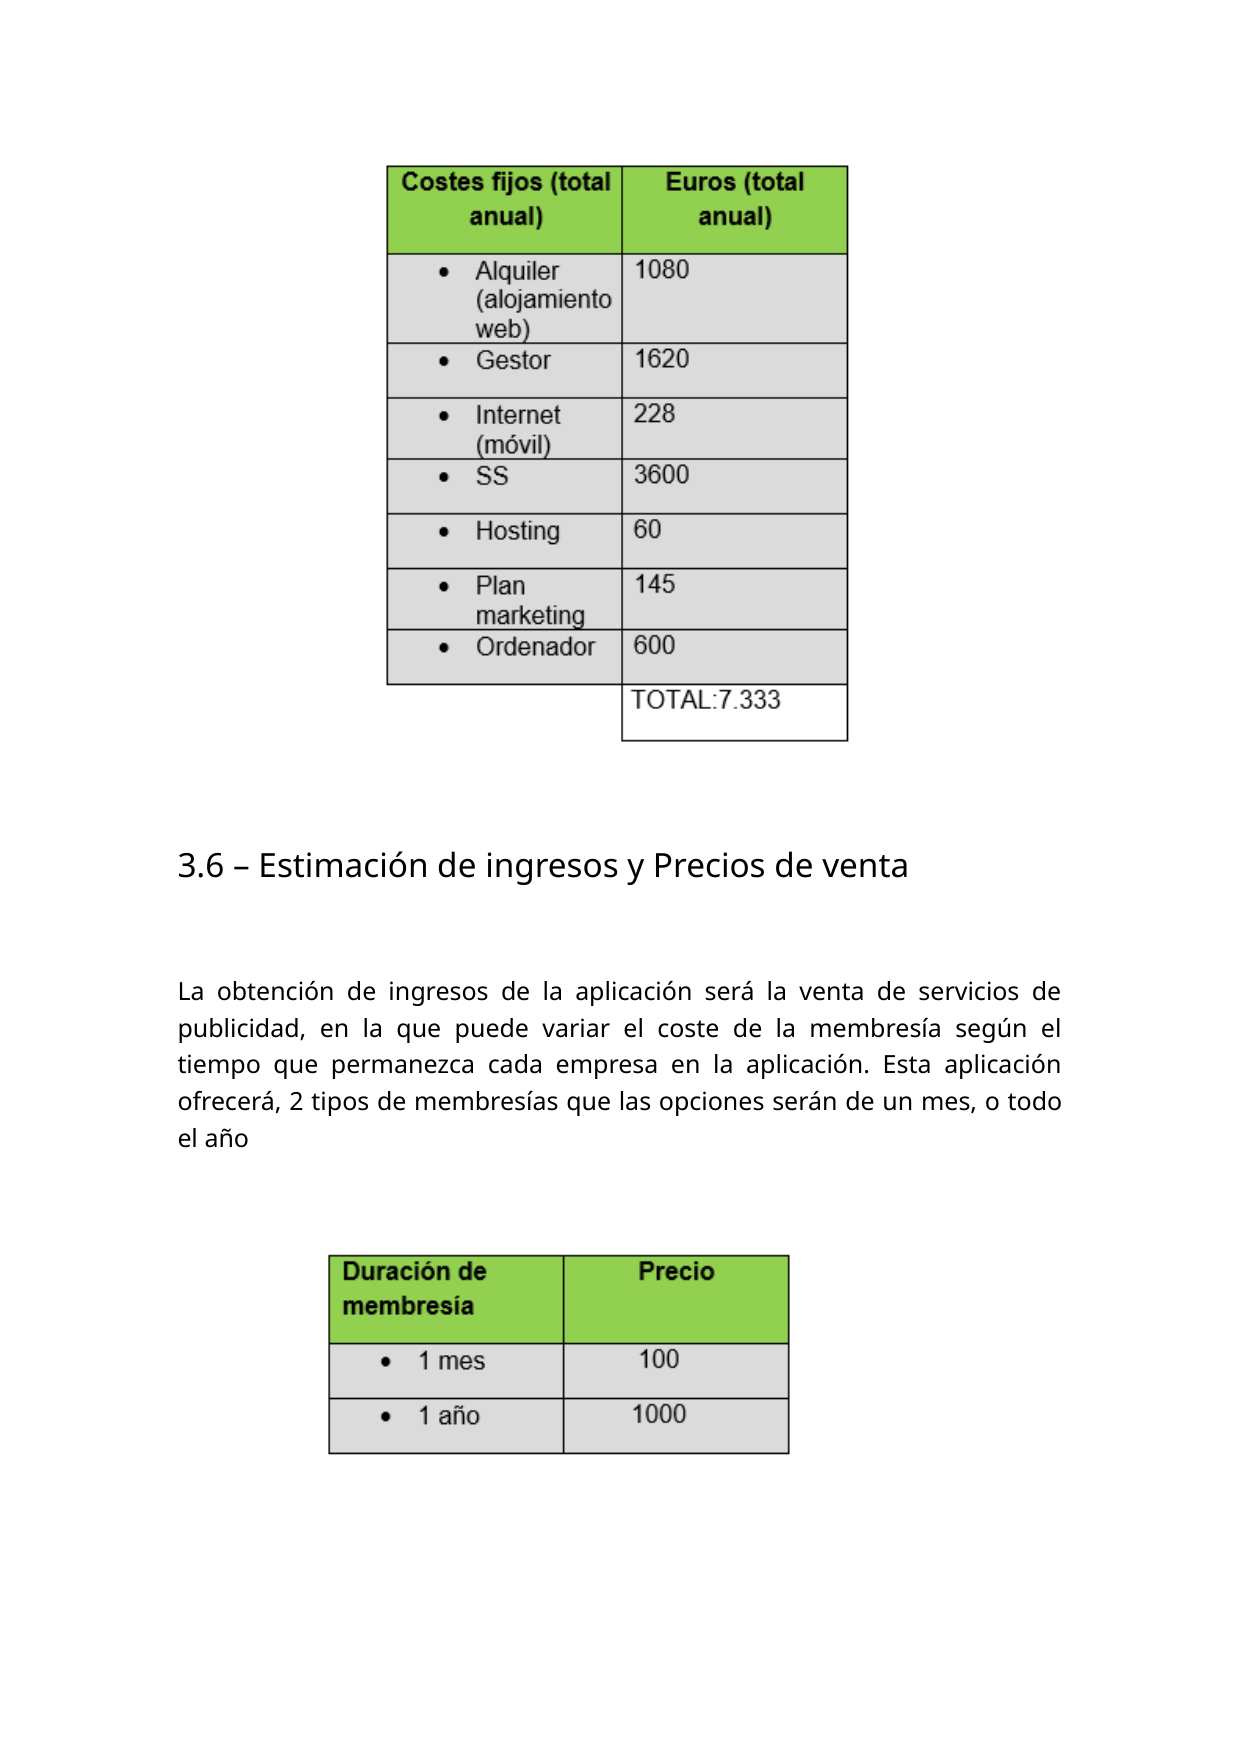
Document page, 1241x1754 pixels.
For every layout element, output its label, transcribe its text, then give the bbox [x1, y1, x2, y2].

picture [357, 147, 883, 770]
picture [177, 1227, 1029, 1489]
text La obtención de ingresos de la aplicación será la venta de servicios de publicidad, en la que puede variar el coste de la membresía según el tiempo que permanezca cada empresa en la aplicación. Esta aplicación ofrecerá, 2 tipos de membresías que las opciones serán de un mes, o todo el año [177, 973, 1063, 1154]
text 3.6 – Estimación de ingresos y Precios de venta [177, 842, 1063, 888]
